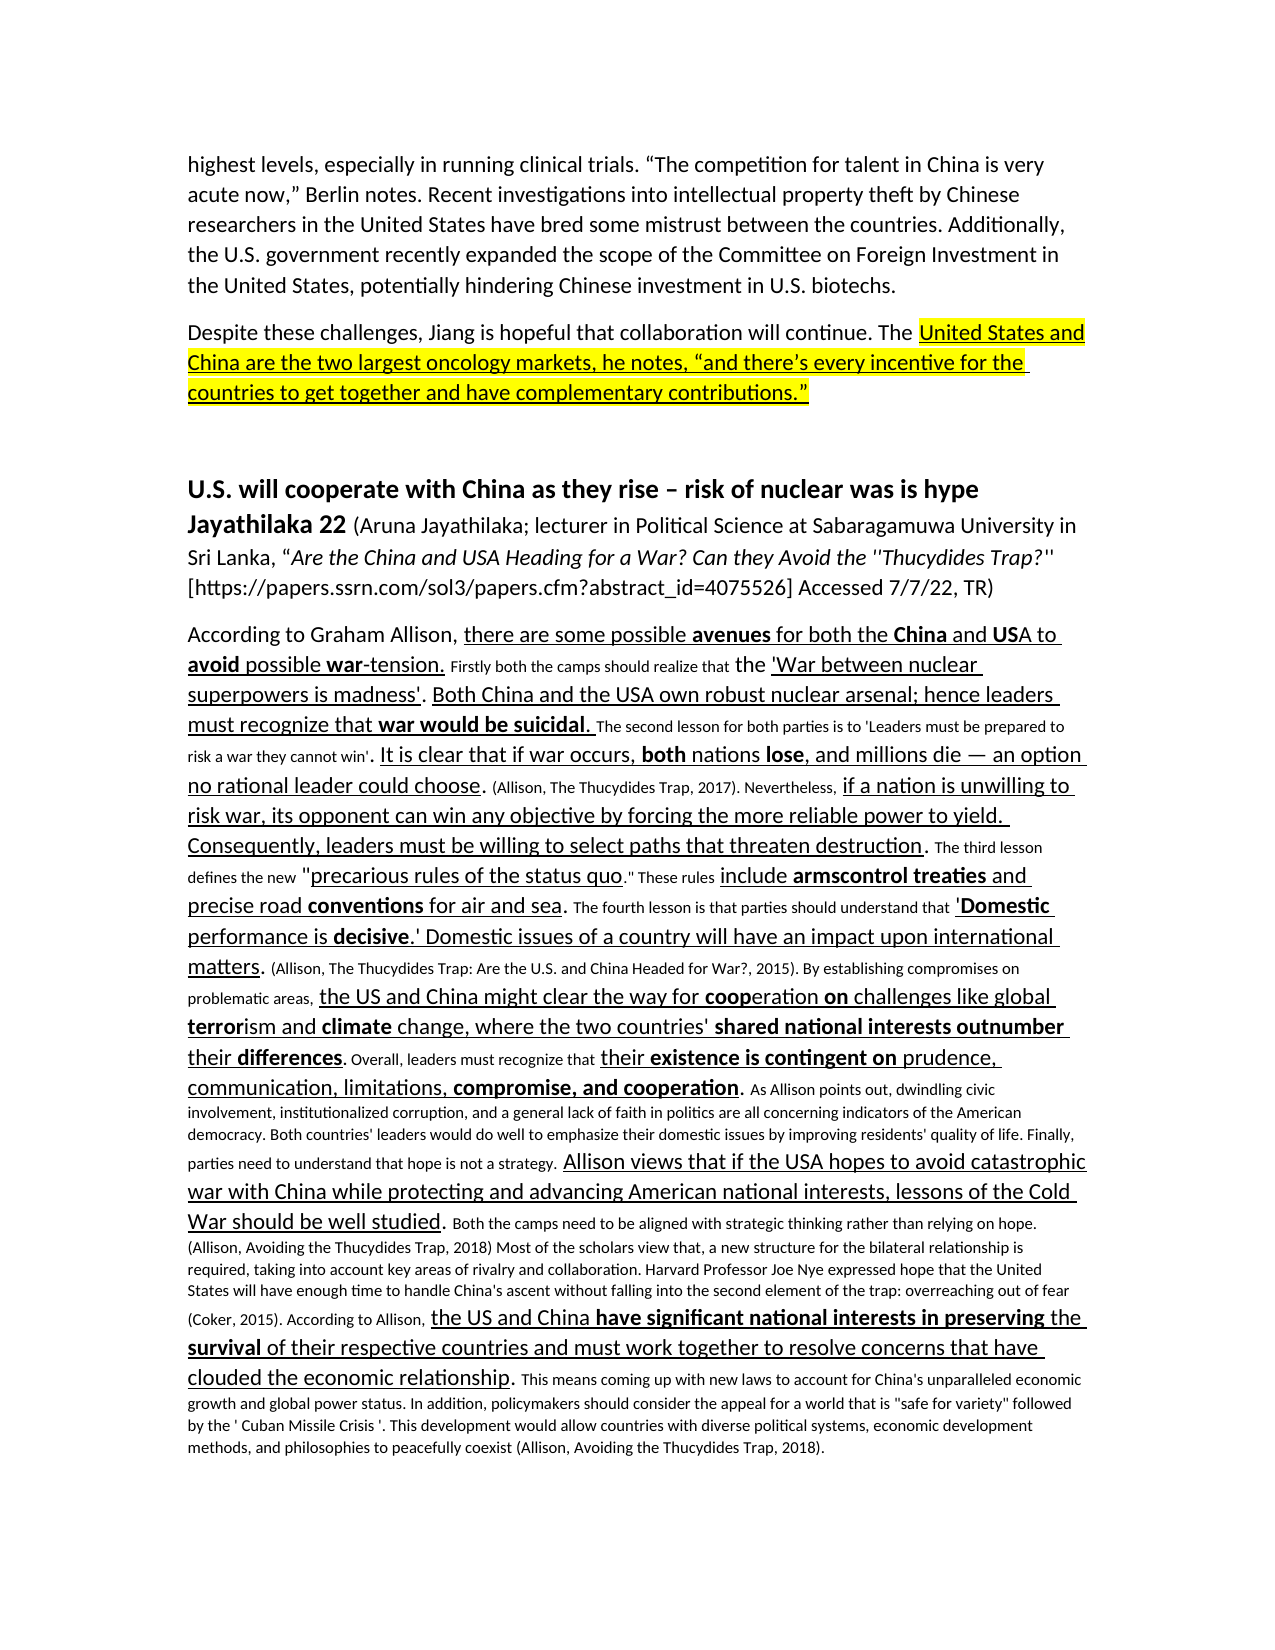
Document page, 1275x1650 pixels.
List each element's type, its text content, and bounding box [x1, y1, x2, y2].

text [187, 150, 1087, 299]
text According to Graham Allison, there are some possible avenues for both the China and USA to avoid possible war-tension. Firstly both the camps should realize that the 'War between nuclear superpowers is madness'. Both China and the USA own robust nuclear arsenal; hence leaders must recognize that war would be suicidal. The second lesson for both parties is to 'Leaders must be prepared to risk a war they cannot win'. It is clear that if war occurs, both nations lose, and millions die — an option no rational leader could choose. (Allison, The Thucydides Trap, 2017). Nevertheless, if a nation is unwilling to risk war, its opponent can win any objective by forcing the more reliable power to yield. Consequently, leaders must be willing to select paths that threaten destruction. The third lesson defines the new "precarious rules of the status quo." These rules include armscontrol treaties and precise road conventions for air and sea. The fourth lesson is that parties should understand that 'Domestic performance is decisive.' Domestic issues of a country will have an impact upon international matters. (Allison, The Thucydides Trap: Are the U.S. and China Headed for War?, 2015). By establishing compromises on problematic areas, the US and China might clear the way for cooperation on challenges like global terrorism and climate change, where the two countries' shared national interests outnumber their differences. Overall, leaders must recognize that their existence is contingent on prudence, communication, limitations, compromise, and cooperation. As Allison points out, dwindling civic involvement, institutionalized corruption, and a general lack of faith in politics are all concerning indicators of the American democracy. Both countries' leaders would do well to emphasize their domestic issues by improving residents' quality of life. Finally, parties need to understand that hope is not a strategy. Allison views that if the USA hopes to avoid catastrophic war with China while protecting and advancing American national interests, lessons of the Cold War should be well studied. Both the camps need to be aligned with strategic thinking rather than relying on hope. (Allison, Avoiding the Thucydides Trap, 2018) Most of the scholars view that, a new structure for the bilateral relationship is required, taking into account key areas of rivalry and collaboration. Harvard Professor Joe Nye expressed hope that the United States will have enough time to handle China's ascent without falling into the second element of the trap: overreaching out of fear (Coker, 2015). According to Allison, the US and China have significant national interests in preserving the survival of their respective countries and must work together to resolve concerns that have clouded the economic relationship. This means coming up with new laws to account for China's unparalleled economic growth and global power status. In addition, policymakers should consider the appeal for a world that is "safe for variety" followed by the ' Cuban Missile Crisis '. This development would allow countries with diverse political systems, economic development methods, and philosophies to peacefully coexist (Allison, Avoiding the Thucydides Trap, 2018). [187, 620, 1087, 1457]
text Despite these challenges, Jiang is hopeful that collaboration will continue. The United States and China are the two largest oncology markets, he notes, “and there’s every incentive for the countries to get together and have complementary contributions.” [187, 318, 1087, 406]
text Jayathilaka 22 (Aruna Jayathilaka; lecturer in Political Science at Sabaragamuwa University in Sri Lanka, “Are the China and USA Heading for a War? Can they Avoid the ''Thucydides Trap?'' [https://papers.ssrn.com/sol3/papers.cfm?abstract_id=4075526] Accessed 7/7/22, TR) [187, 507, 1087, 601]
subtitle U.S. will cooperate with China as they rise – risk of nuclear was is hype [187, 472, 1087, 505]
